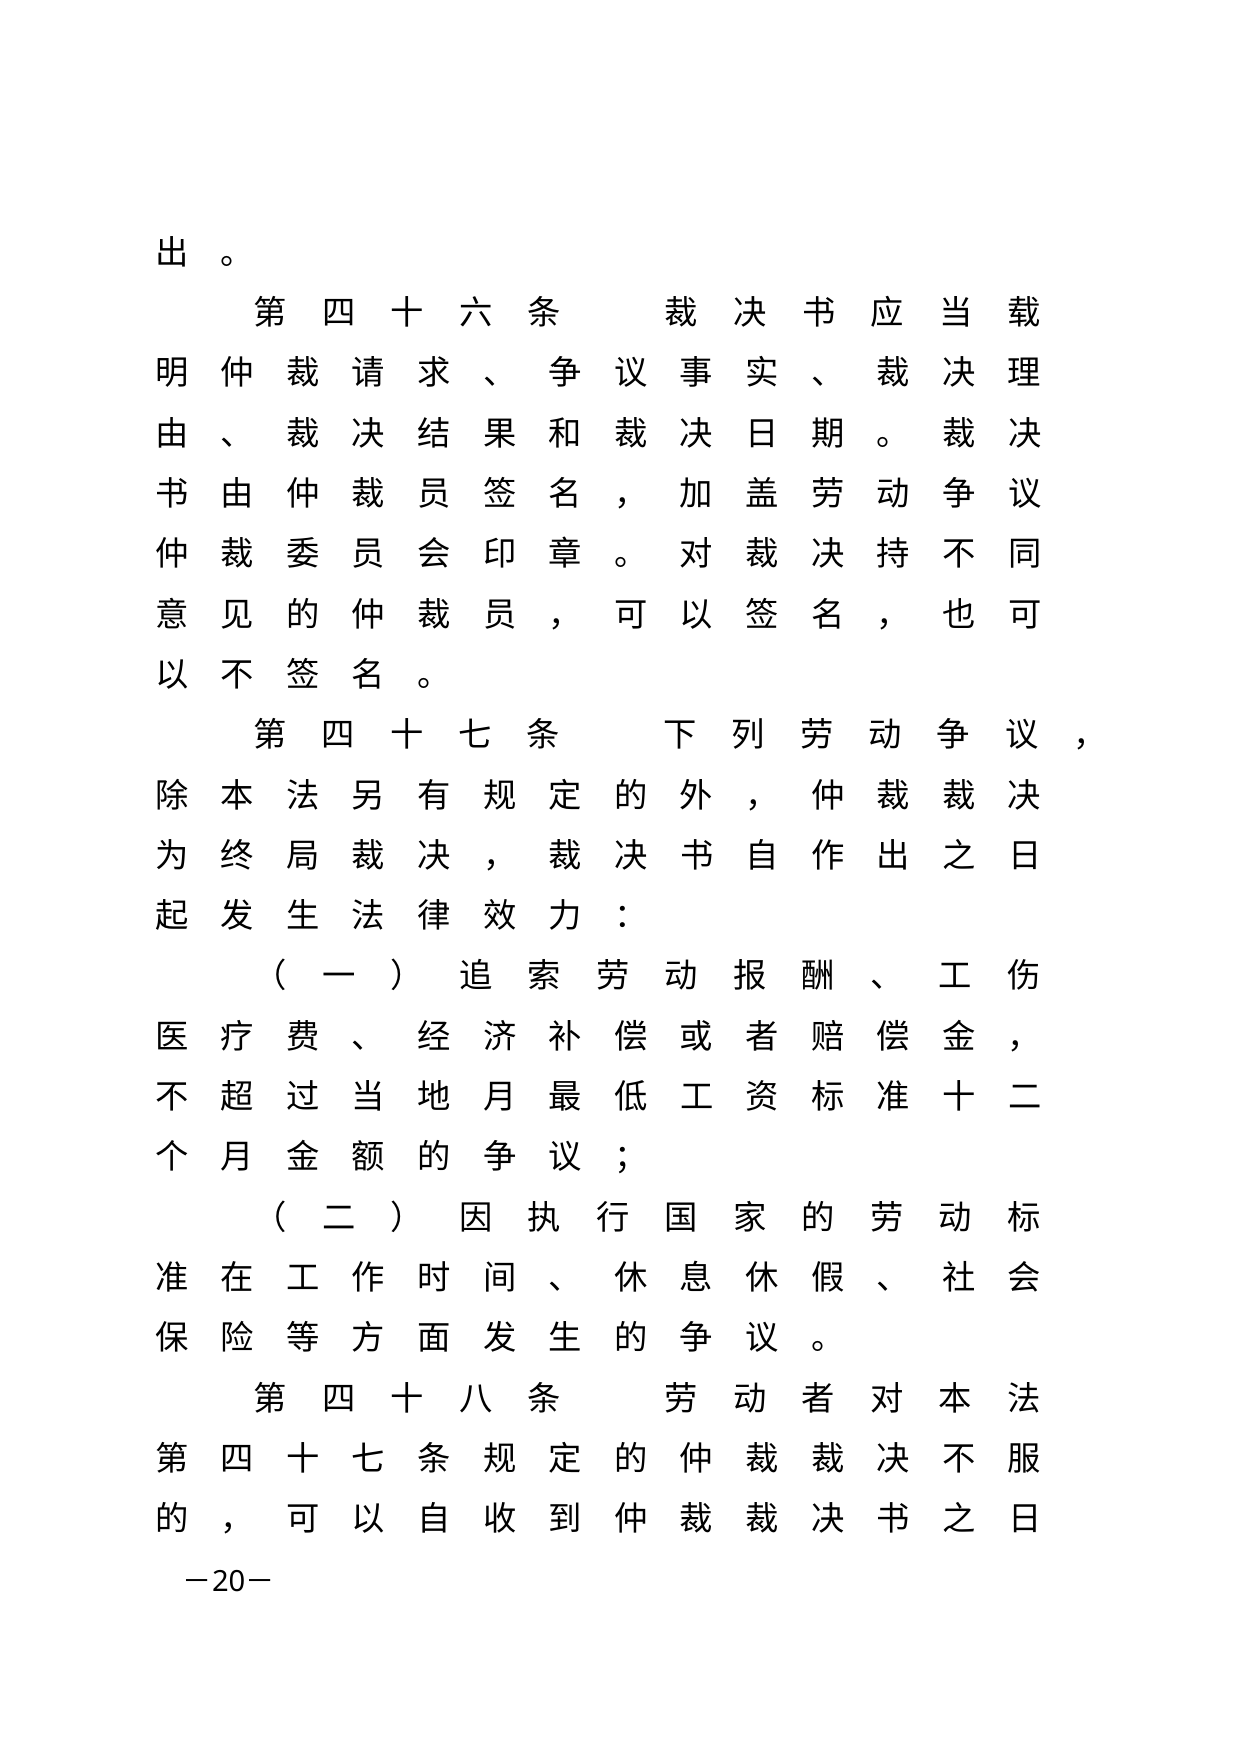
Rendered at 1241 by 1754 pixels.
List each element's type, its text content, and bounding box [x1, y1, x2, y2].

text （一）追索劳动报酬、工伤医疗费、经济补偿或者赔偿金，不超过当地月最低工资标准十二个月金额的争议； [155, 943, 1073, 1184]
text 第四十八条 劳动者对本法第四十七条规定的仲裁裁决不服的，可以自收到仲裁裁决书之日起十五日内向人民法院提起诉讼。 [155, 1365, 1073, 1546]
text 第四十六条 裁决书应当载明仲裁请求、争议事实、裁决理由、裁决结果和裁决日期。裁决书由仲裁员签名，加盖劳动争议仲裁委员会印章。对裁决持不同意见的仲裁员，可以签名，也可以不签名。 [155, 280, 1073, 702]
text （二）因执行国家的劳动标准在工作时间、休息休假、社会保险等方面发生的争议。 [155, 1184, 1073, 1365]
text 第四十五条 裁决应当按照多数仲裁员的意见作出，少数仲裁员的不同意见应当记入笔录。仲裁庭不能形成多数意见时，裁决应当按照首席仲裁员的意见作出。 [155, 219, 1073, 280]
text 第四十七条 下列劳动争议，除本法另有规定的外，仲裁裁决为终局裁决，裁决书自作出之日起发生法律效力： [155, 702, 1073, 943]
